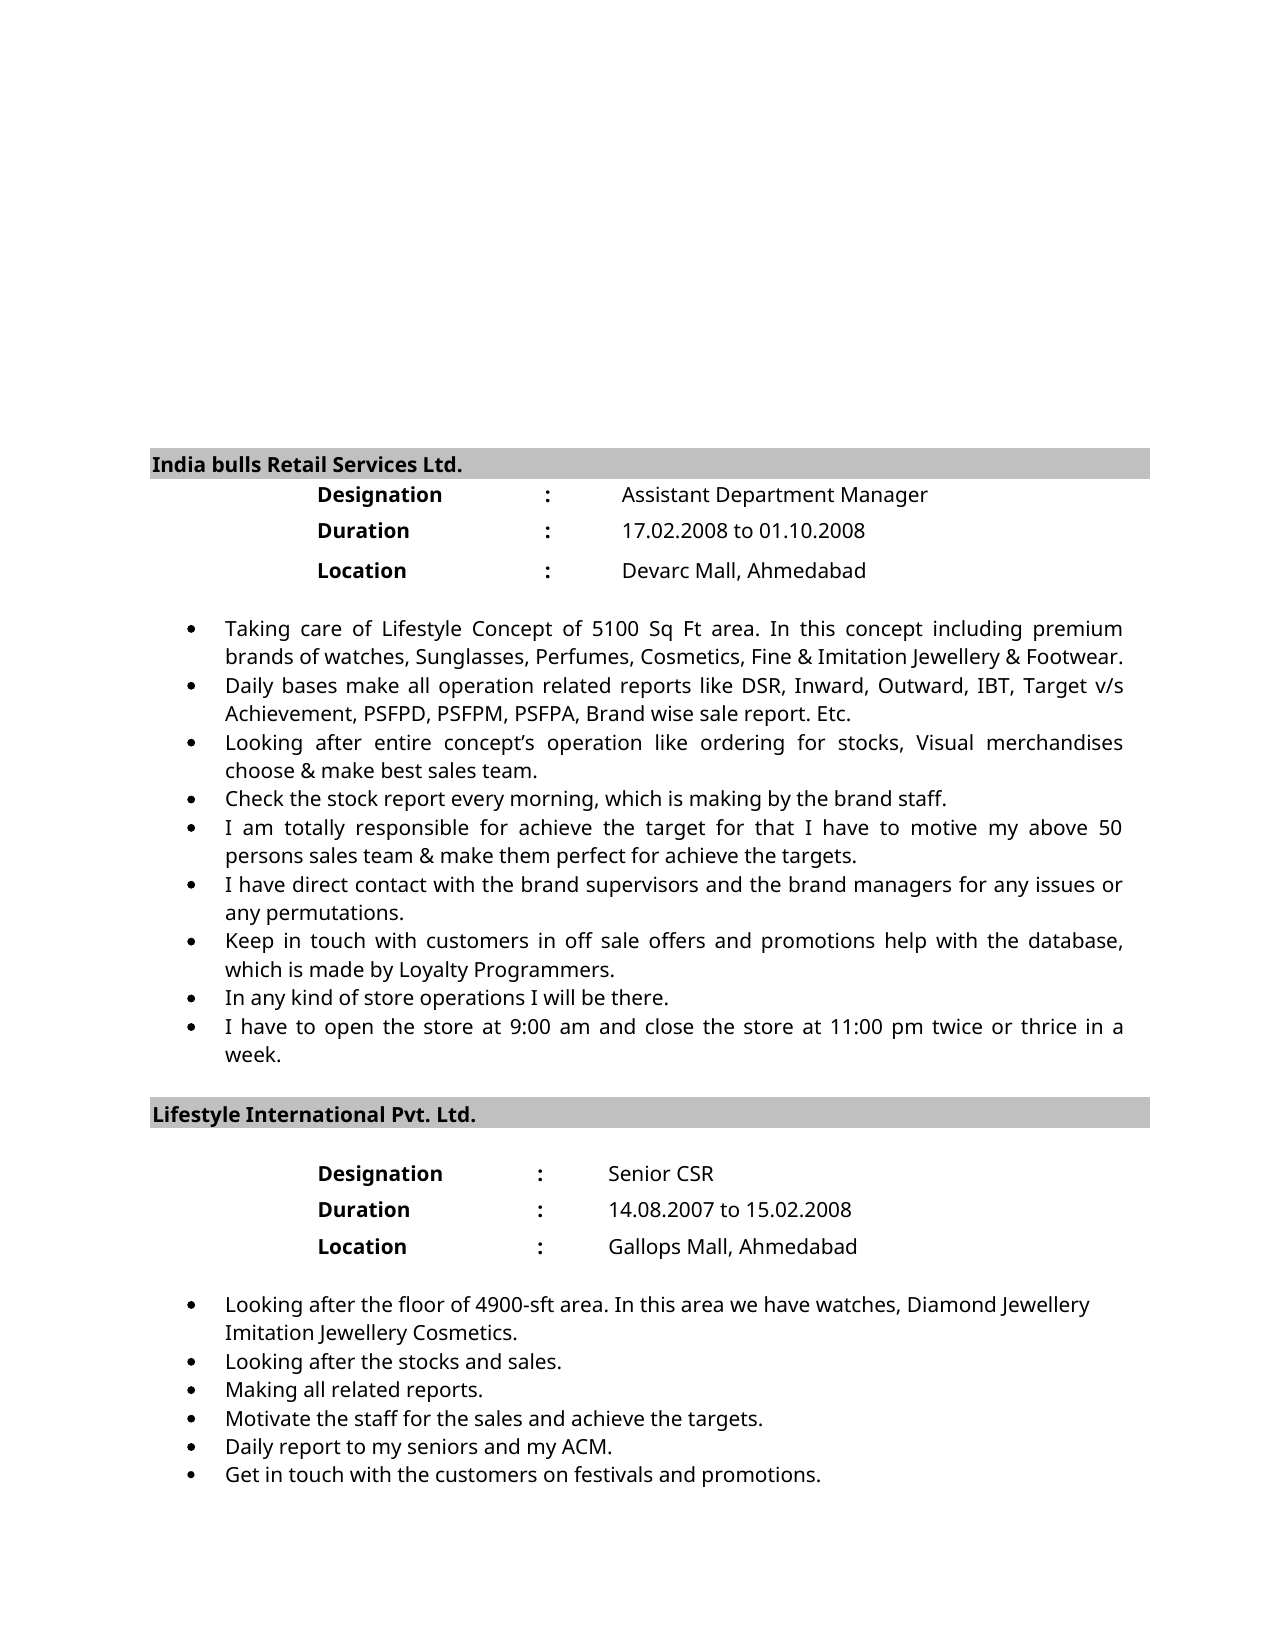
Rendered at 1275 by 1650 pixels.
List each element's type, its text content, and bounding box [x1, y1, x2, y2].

list I have direct contact with the brand supervisors and the brand managers for any issues or any permutations. [187, 870, 1125, 927]
table_cell 17.02.2008 to 01.10.2008 [622, 510, 961, 545]
table_cell Location [317, 546, 473, 584]
list In any kind of store operations I will be there. [187, 983, 1125, 1012]
table_header : [474, 480, 621, 509]
table_header Lifestyle International Pvt. Ltd. [150, 1097, 1150, 1128]
table_cell 14.08.2007 to 15.02.2008 [608, 1189, 957, 1224]
list Get in touch with the customers on festivals and promotions. [187, 1461, 1181, 1489]
list Looking after entire concept’s operation like ordering for stocks, Visual merchandises choose & make best sales team. [187, 728, 1125, 784]
list Daily bases make all operation related reports like DSR, Inward, Outward, IBT, Target v/s Achievement, PSFPD, PSFPM, PSFPA, Brand wise sale report. Etc. [187, 671, 1125, 728]
table_cell Duration [317, 510, 473, 545]
list I have to open the store at 9:00 am and close the store at 11:00 pm twice or thrice in a week. [187, 1012, 1125, 1069]
table_cell Gallops Mall, Ahmedabad [608, 1225, 957, 1260]
table_cell Devarc Mall, Ahmedabad [622, 546, 961, 584]
table_header Designation [317, 1159, 472, 1187]
list Daily report to my seniors and my ACM. [187, 1432, 1181, 1461]
table_cell : [473, 1189, 607, 1224]
table_cell : [474, 510, 621, 545]
table_cell Location [317, 1225, 472, 1260]
table_header Designation [317, 480, 473, 509]
table_cell : [474, 546, 621, 584]
list Check the stock report every morning, which is making by the brand staff. [187, 784, 1125, 813]
table_cell : [473, 1225, 607, 1260]
table_header Assistant Department Manager [622, 480, 961, 509]
list Keep in touch with customers in off sale offers and promotions help with the database, which is made by Loyalty Programmers. [187, 927, 1125, 983]
table_cell Duration [317, 1189, 472, 1224]
table_header Senior CSR [608, 1159, 957, 1187]
list Motivate the staff for the sales and achieve the targets. [187, 1404, 1181, 1432]
list I am totally responsible for achieve the target for that I have to motive my above 50 persons sales team & make them perfect for achieve the targets. [187, 813, 1125, 870]
list Making all related reports. [187, 1375, 1181, 1404]
table_header India bulls Retail Services Ltd. [150, 448, 1150, 479]
list Looking after the stocks and sales. [187, 1347, 1181, 1375]
list Taking care of Lifestyle Concept of 5100 Sq Ft area. In this concept including premium brands of watches, Sunglasses, Perfumes, Cosmetics, Fine & Imitation Jewellery & Footwear. [187, 614, 1125, 671]
table_header : [473, 1159, 607, 1187]
list Looking after the floor of 4900-sft area. In this area we have watches, Diamond Jewellery Imitation Jewellery Cosmetics. [187, 1290, 1181, 1347]
